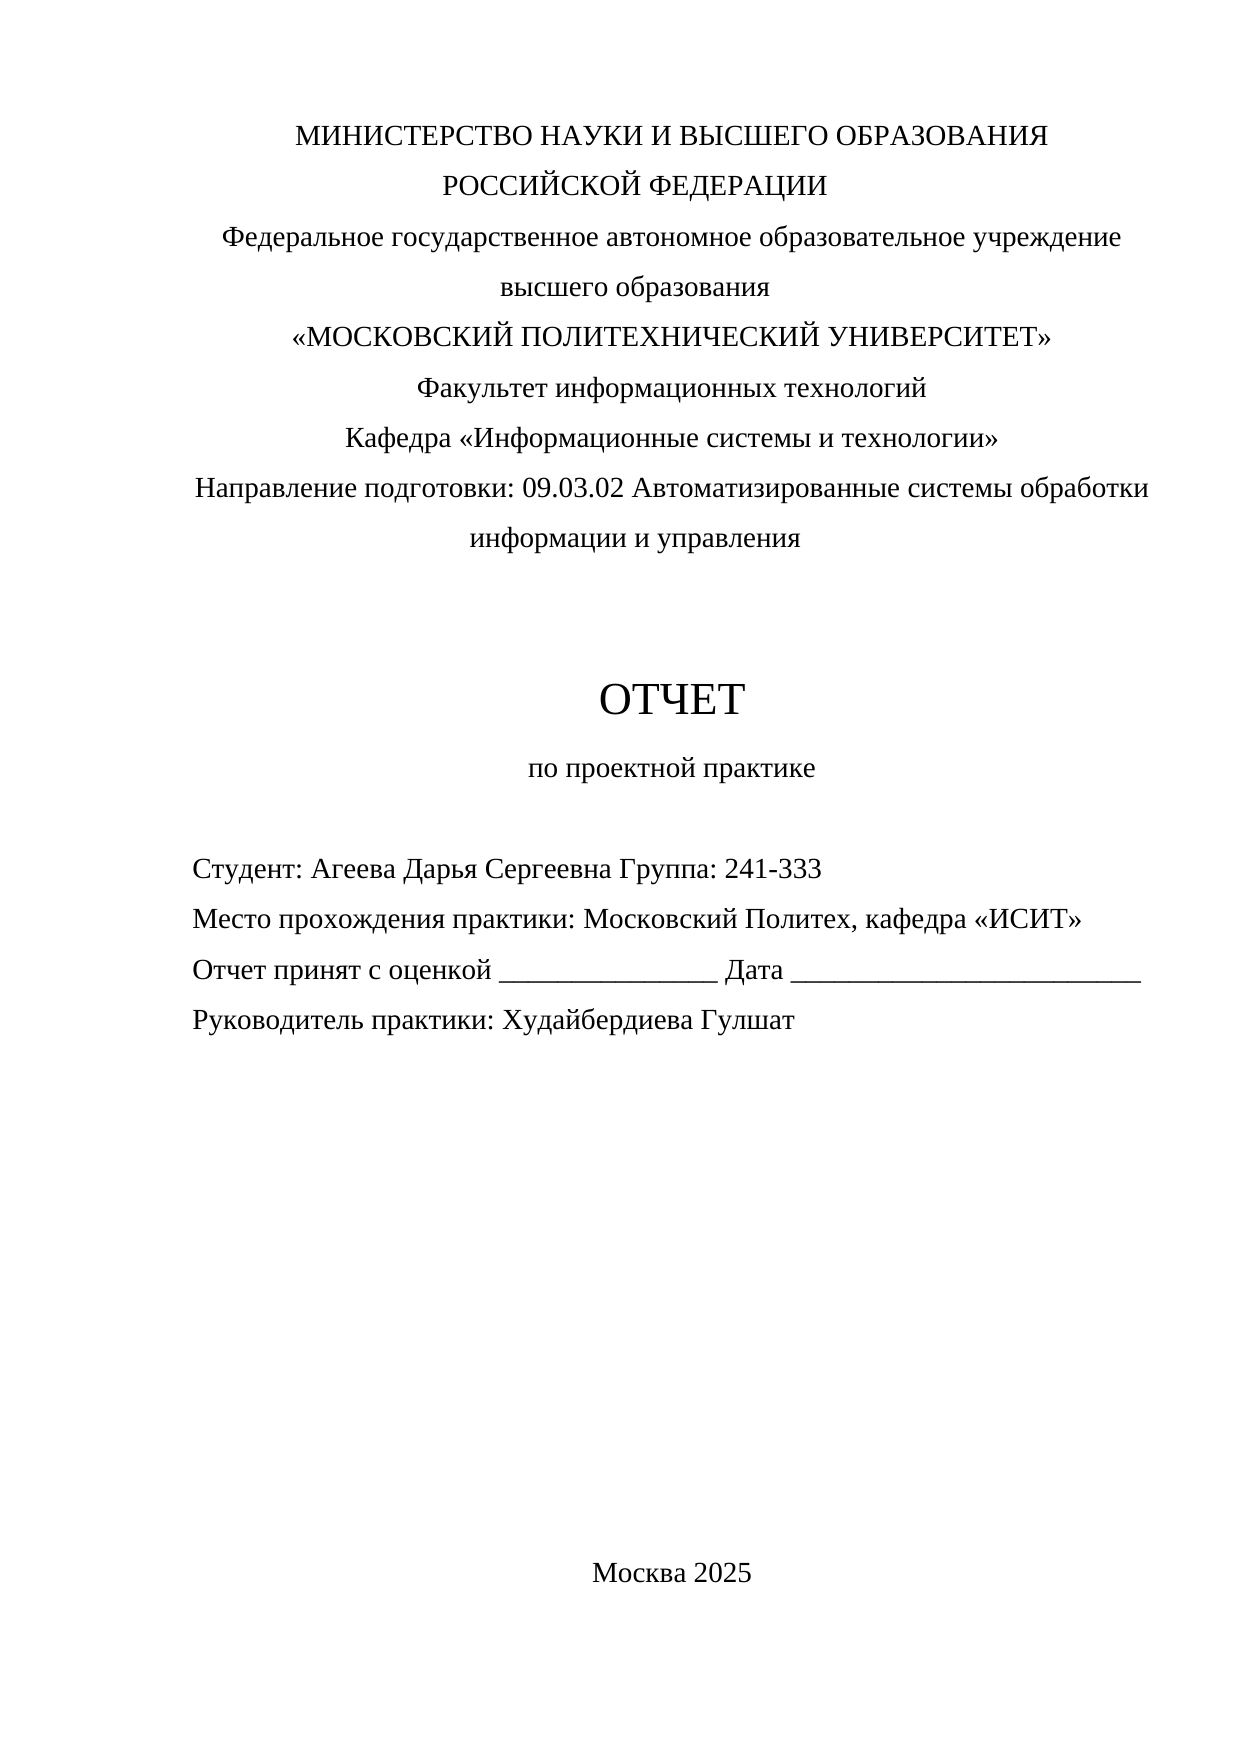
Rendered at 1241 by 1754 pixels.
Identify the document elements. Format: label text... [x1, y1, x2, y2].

text ОТЧЕТ [118, 672, 1152, 724]
text Место прохождения практики: Московский Политех, кафедра «ИСИТ» [118, 902, 1152, 935]
text Факультет информационных технологий [118, 370, 1152, 403]
text Москва 2025 [118, 1556, 1152, 1589]
text Отчет принят с оценкой _______________ Дата ________________________ [118, 952, 1152, 985]
text Направление подготовки: 09.03.02 Автоматизированные системы обработки информации и управления [118, 470, 1152, 554]
text Руководитель практики: Худайбердиева Гулшат [118, 1002, 1152, 1036]
text «МОСКОВСКИЙ ПОЛИТЕХНИЧЕСКИЙ УНИВЕРСИТЕТ» [118, 319, 1152, 353]
text по проектной практике [118, 751, 1152, 784]
text МИНИСТЕРСТВО НАУКИ И ВЫСШЕГО ОБРАЗОВАНИЯ РОССИЙСКОЙ ФЕДЕРАЦИИ [118, 118, 1152, 202]
text Кафедра «Информационные системы и технологии» [118, 420, 1152, 453]
text Федеральное государственное автономное образовательное учреждение высшего образования [118, 219, 1152, 303]
text Студент: Агеева Дарья Сергеевна Группа: 241-333 [118, 851, 1152, 885]
